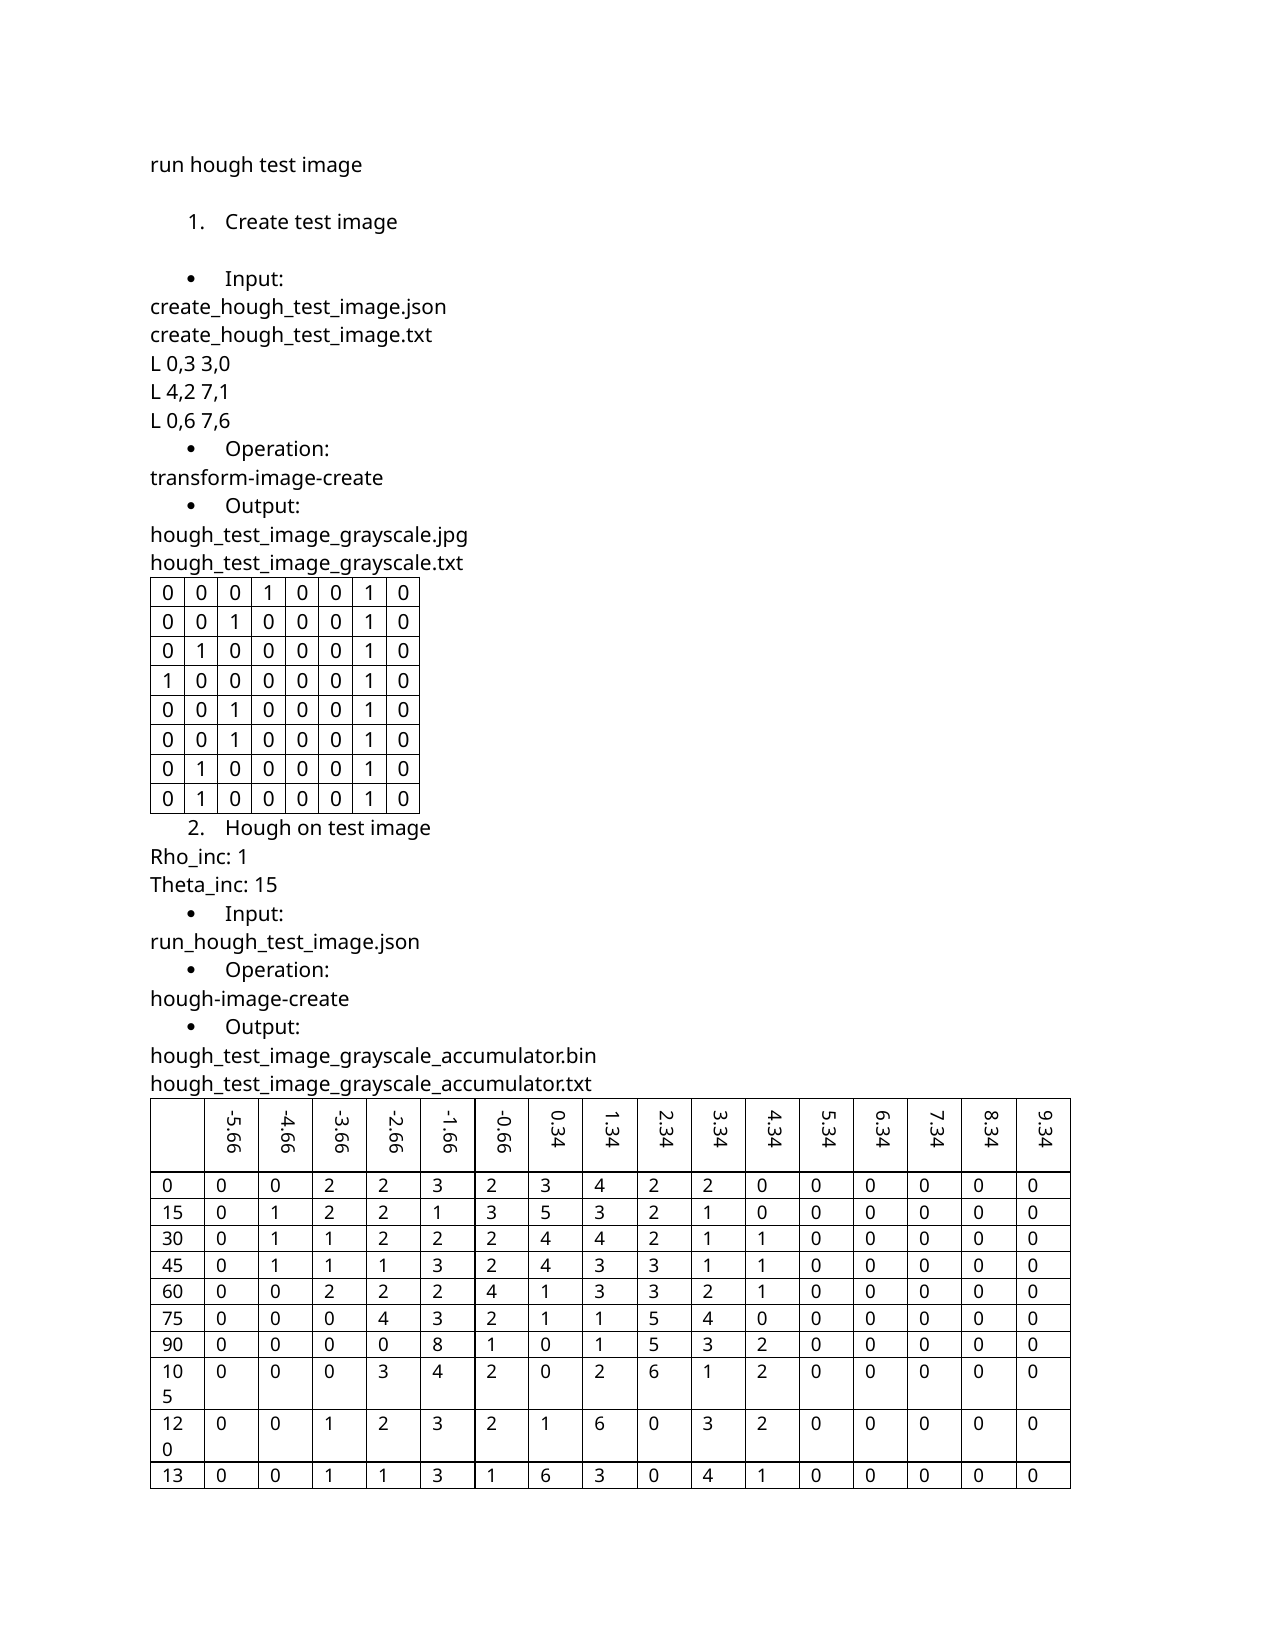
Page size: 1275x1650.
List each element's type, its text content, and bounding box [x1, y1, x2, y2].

table_cell 1 [476, 1463, 528, 1488]
table_cell 1 [313, 1252, 366, 1278]
table_cell 0 [908, 1305, 961, 1331]
table_cell 0 [205, 1252, 258, 1278]
table_cell 0 [1017, 1173, 1070, 1198]
table_cell 1 [583, 1332, 637, 1357]
table_cell 3 [421, 1173, 474, 1198]
table_cell 0 [854, 1410, 907, 1461]
table_header 9.34 [1017, 1099, 1070, 1171]
table_cell 2 [367, 1279, 420, 1304]
table_cell 3 [692, 1410, 745, 1461]
table_cell 2 [476, 1358, 528, 1409]
table_cell 4 [529, 1252, 582, 1278]
table_cell 6 [583, 1410, 637, 1461]
table_cell 1 [185, 755, 217, 783]
table_cell 0 [387, 755, 419, 783]
table_cell 0 [854, 1279, 907, 1304]
table_cell 0 [319, 637, 352, 665]
table_cell 0 [387, 696, 419, 724]
table_cell 0 [908, 1463, 961, 1488]
table_cell 1 [529, 1410, 582, 1461]
table_cell 0 [259, 1305, 312, 1331]
text L 4,2 7,1 [150, 377, 1125, 406]
table_cell 3 [421, 1463, 474, 1488]
table_cell 0 [218, 784, 251, 812]
table_cell 0 [205, 1226, 258, 1251]
table_cell 0 [962, 1279, 1016, 1304]
table_cell 15 [151, 1199, 204, 1224]
table_cell 4 [692, 1463, 745, 1488]
table_header 0 [319, 578, 352, 606]
list Output: [187, 1012, 1125, 1041]
table_cell 3 [583, 1279, 637, 1304]
table_cell 2 [313, 1199, 366, 1224]
table_cell 0 [387, 784, 419, 812]
table_cell 3 [692, 1332, 745, 1357]
table_cell 1 [353, 725, 386, 753]
table_cell 0 [259, 1358, 312, 1409]
table_cell 4 [529, 1226, 582, 1251]
table_cell 1 [529, 1305, 582, 1331]
text create_hough_test_image.json [150, 292, 1125, 321]
table_cell 1 [692, 1199, 745, 1224]
table_cell 1 [529, 1279, 582, 1304]
table_header 7.34 [908, 1099, 961, 1171]
list Operation: [187, 956, 1125, 984]
table_cell 2 [583, 1358, 637, 1409]
table_header [151, 1099, 204, 1171]
table_cell 1 [583, 1305, 637, 1331]
table_header 6.34 [854, 1099, 907, 1171]
table_cell 0 [185, 696, 217, 724]
table_cell 1 [476, 1332, 528, 1357]
list Operation: [187, 434, 1125, 463]
table_cell 0 [319, 755, 352, 783]
table_cell 4 [421, 1358, 474, 1409]
table_cell 2 [313, 1279, 366, 1304]
table_header -1.66 [421, 1099, 474, 1171]
table_cell 0 [908, 1173, 961, 1198]
table_cell 105 [151, 1358, 204, 1409]
table_cell 1 [185, 637, 217, 665]
table_header 1.34 [583, 1099, 637, 1171]
table_cell 0 [367, 1332, 420, 1357]
table_cell 0 [529, 1332, 582, 1357]
table_cell 1 [353, 696, 386, 724]
text L 0,3 3,0 [150, 349, 1125, 377]
text run_hough_test_image.json [150, 927, 1125, 956]
table_cell 1 [313, 1463, 366, 1488]
table_cell 0 [962, 1305, 1016, 1331]
table_cell 1 [259, 1252, 312, 1278]
table_cell 0 [800, 1173, 853, 1198]
table_cell 5 [638, 1305, 691, 1331]
table_cell 0 [854, 1226, 907, 1251]
table_cell 2 [476, 1226, 528, 1251]
table_header -0.66 [476, 1099, 528, 1171]
list Output: [187, 491, 1125, 520]
table_cell 0 [252, 784, 285, 812]
table_cell 0 [908, 1226, 961, 1251]
table_header 0 [218, 578, 251, 606]
text run hough test image [150, 150, 1125, 178]
table_cell 2 [692, 1173, 745, 1198]
table_cell 0 [387, 666, 419, 694]
table_cell 0 [252, 725, 285, 753]
table_cell 0 [854, 1332, 907, 1357]
table_cell 0 [1017, 1279, 1070, 1304]
table_cell 0 [1017, 1199, 1070, 1224]
table_cell 2 [367, 1410, 420, 1461]
table_cell 0 [151, 637, 184, 665]
table_cell 135 [151, 1463, 204, 1488]
table_cell 0 [252, 696, 285, 724]
table_cell 0 [259, 1173, 312, 1198]
table_cell 1 [367, 1252, 420, 1278]
table_cell 0 [1017, 1410, 1070, 1461]
table_cell 0 [800, 1463, 853, 1488]
table_cell 3 [421, 1305, 474, 1331]
text hough_test_image_grayscale.txt [150, 548, 1125, 577]
table_cell 0 [151, 755, 184, 783]
table_cell 90 [151, 1332, 204, 1357]
table_cell 60 [151, 1279, 204, 1304]
table_header 8.34 [962, 1099, 1016, 1171]
table_cell 3 [529, 1173, 582, 1198]
table_cell 0 [746, 1305, 799, 1331]
table_cell 2 [421, 1226, 474, 1251]
table_header 4.34 [746, 1099, 799, 1171]
table_cell 0 [319, 784, 352, 812]
table_cell 75 [151, 1305, 204, 1331]
table_cell 2 [746, 1410, 799, 1461]
table_header 0 [151, 578, 184, 606]
table_header 3.34 [692, 1099, 745, 1171]
table_cell 6 [638, 1358, 691, 1409]
table_cell 2 [476, 1410, 528, 1461]
table_cell 0 [962, 1173, 1016, 1198]
table_cell 3 [638, 1252, 691, 1278]
table_cell 2 [421, 1279, 474, 1304]
table_cell 0 [1017, 1358, 1070, 1409]
text hough_test_image_grayscale_accumulator.bin [150, 1041, 1125, 1069]
table_cell 30 [151, 1226, 204, 1251]
table_cell 0 [218, 755, 251, 783]
table_cell 0 [854, 1305, 907, 1331]
table_cell 0 [908, 1279, 961, 1304]
table_cell 0 [908, 1252, 961, 1278]
table_cell 4 [583, 1173, 637, 1198]
table_cell 1 [259, 1226, 312, 1251]
table_cell 0 [151, 725, 184, 753]
table_cell 0 [252, 637, 285, 665]
table_cell 2 [746, 1358, 799, 1409]
table_cell 0 [151, 784, 184, 812]
table_header 2.34 [638, 1099, 691, 1171]
table_cell 0 [800, 1226, 853, 1251]
table_cell 0 [1017, 1332, 1070, 1357]
table_cell 0 [218, 637, 251, 665]
table_header 0 [286, 578, 318, 606]
table_cell 0 [638, 1410, 691, 1461]
table_header -2.66 [367, 1099, 420, 1171]
table_cell 0 [962, 1463, 1016, 1488]
table_cell 1 [313, 1410, 366, 1461]
table_header -3.66 [313, 1099, 366, 1171]
table_cell 1 [746, 1226, 799, 1251]
table_cell 0 [854, 1173, 907, 1198]
table_cell 3 [583, 1463, 637, 1488]
table_cell 6 [529, 1463, 582, 1488]
table_cell 0 [962, 1252, 1016, 1278]
table_cell 1 [218, 696, 251, 724]
table_header 1 [252, 578, 285, 606]
table_cell 0 [746, 1173, 799, 1198]
table_cell 0 [205, 1305, 258, 1331]
table_cell 0 [800, 1199, 853, 1224]
table_cell 2 [476, 1305, 528, 1331]
table_cell 0 [205, 1173, 258, 1198]
table_cell 1 [746, 1279, 799, 1304]
table_cell 0 [259, 1410, 312, 1461]
table_cell 3 [638, 1279, 691, 1304]
table_cell 0 [800, 1332, 853, 1357]
table_cell 1 [421, 1199, 474, 1224]
table_cell 0 [854, 1252, 907, 1278]
table_cell 1 [218, 607, 251, 636]
table_cell 8 [421, 1332, 474, 1357]
table_cell 0 [1017, 1252, 1070, 1278]
table_cell 2 [367, 1226, 420, 1251]
table_header -5.66 [205, 1099, 258, 1171]
table_cell 0 [252, 607, 285, 636]
table_cell 0 [252, 755, 285, 783]
table_cell 0 [313, 1332, 366, 1357]
table_cell 2 [476, 1252, 528, 1278]
table_cell 1 [259, 1199, 312, 1224]
table_cell 0 [854, 1358, 907, 1409]
table_cell 2 [638, 1199, 691, 1224]
table_cell 4 [367, 1305, 420, 1331]
table_cell 0 [286, 637, 318, 665]
table_cell 0 [286, 666, 318, 694]
table_cell 0 [286, 755, 318, 783]
table_header 0 [185, 578, 217, 606]
table_cell 0 [962, 1358, 1016, 1409]
table_cell 0 [319, 725, 352, 753]
table_cell 2 [367, 1199, 420, 1224]
table_cell 0 [259, 1279, 312, 1304]
table_cell 0 [151, 1173, 204, 1198]
text Rho_inc: 1 [150, 842, 1125, 870]
table_cell 1 [218, 725, 251, 753]
table_cell 0 [908, 1199, 961, 1224]
table_cell 1 [746, 1463, 799, 1488]
table_cell 0 [286, 725, 318, 753]
table_cell 0 [908, 1410, 961, 1461]
text hough-image-create [150, 984, 1125, 1012]
table_cell 3 [583, 1199, 637, 1224]
table_header 0 [387, 578, 419, 606]
table_cell 1 [367, 1463, 420, 1488]
table_cell 1 [692, 1252, 745, 1278]
table_cell 2 [638, 1173, 691, 1198]
text L 0,6 7,6 [150, 406, 1125, 434]
table_cell 45 [151, 1252, 204, 1278]
table_cell 0 [218, 666, 251, 694]
table_cell 0 [387, 637, 419, 665]
table_cell 1 [353, 666, 386, 694]
table_cell 0 [313, 1305, 366, 1331]
table_cell 1 [353, 637, 386, 665]
table_cell 120 [151, 1410, 204, 1461]
table_cell 0 [908, 1332, 961, 1357]
table_cell 0 [151, 696, 184, 724]
table_cell 1 [353, 784, 386, 812]
table_cell 4 [476, 1279, 528, 1304]
list Hough on test image [187, 813, 1125, 842]
table_cell 0 [854, 1199, 907, 1224]
table_header 0.34 [529, 1099, 582, 1171]
table_cell 0 [962, 1226, 1016, 1251]
table_cell 0 [319, 607, 352, 636]
table_cell 1 [151, 666, 184, 694]
table_header 1 [353, 578, 386, 606]
table_cell 3 [476, 1199, 528, 1224]
list Input: [187, 899, 1125, 927]
table_cell 0 [205, 1410, 258, 1461]
table_cell 0 [151, 607, 184, 636]
table_cell 0 [800, 1305, 853, 1331]
table_cell 0 [205, 1358, 258, 1409]
table_cell 0 [908, 1358, 961, 1409]
table_cell 0 [313, 1358, 366, 1409]
table_cell 0 [962, 1410, 1016, 1461]
table_cell 0 [252, 666, 285, 694]
table_header -4.66 [259, 1099, 312, 1171]
table_cell 2 [746, 1332, 799, 1357]
text create_hough_test_image.txt [150, 321, 1125, 349]
table_cell 0 [286, 607, 318, 636]
text hough_test_image_grayscale.jpg [150, 520, 1125, 548]
table_cell 0 [800, 1358, 853, 1409]
table_cell 0 [319, 696, 352, 724]
list Input: [187, 264, 1125, 292]
table_cell 0 [746, 1199, 799, 1224]
table_cell 2 [313, 1173, 366, 1198]
table_header 5.34 [800, 1099, 853, 1171]
table_cell 0 [962, 1199, 1016, 1224]
table_cell 0 [800, 1279, 853, 1304]
table_cell 1 [746, 1252, 799, 1278]
table_cell 0 [387, 725, 419, 753]
table_cell 0 [800, 1252, 853, 1278]
table_cell 0 [286, 784, 318, 812]
table_cell 0 [529, 1358, 582, 1409]
table_cell 0 [638, 1463, 691, 1488]
table_cell 3 [583, 1252, 637, 1278]
table_cell 3 [421, 1252, 474, 1278]
text hough_test_image_grayscale_accumulator.txt [150, 1069, 1125, 1098]
table_cell 5 [529, 1199, 582, 1224]
table_cell 2 [476, 1173, 528, 1198]
table_cell 1 [692, 1358, 745, 1409]
table_cell 2 [638, 1226, 691, 1251]
table_cell 5 [638, 1332, 691, 1357]
table_cell 0 [259, 1463, 312, 1488]
table_cell 0 [205, 1463, 258, 1488]
table_cell 0 [286, 696, 318, 724]
text transform-image-create [150, 463, 1125, 491]
text Theta_inc: 15 [150, 870, 1125, 899]
table_cell 2 [367, 1173, 420, 1198]
list Create test image [187, 207, 1125, 235]
table_cell 3 [421, 1410, 474, 1461]
table_cell 1 [185, 784, 217, 812]
table_cell 0 [1017, 1463, 1070, 1488]
table_cell 1 [353, 755, 386, 783]
table_cell 0 [962, 1332, 1016, 1357]
table_cell 2 [692, 1279, 745, 1304]
table_cell 0 [1017, 1226, 1070, 1251]
table_cell 4 [583, 1226, 637, 1251]
table_cell 1 [353, 607, 386, 636]
table_cell 0 [854, 1463, 907, 1488]
table_cell 0 [387, 607, 419, 636]
table_cell 0 [319, 666, 352, 694]
table_cell 3 [367, 1358, 420, 1409]
table_cell 0 [205, 1279, 258, 1304]
table_cell 0 [800, 1410, 853, 1461]
table_cell 1 [313, 1226, 366, 1251]
table_cell 0 [1017, 1305, 1070, 1331]
table_cell 0 [185, 607, 217, 636]
table_cell 0 [205, 1199, 258, 1224]
table_cell 1 [692, 1226, 745, 1251]
table_cell 4 [692, 1305, 745, 1331]
table_cell 0 [259, 1332, 312, 1357]
table_cell 0 [185, 725, 217, 753]
table_cell 0 [205, 1332, 258, 1357]
table_cell 0 [185, 666, 217, 694]
